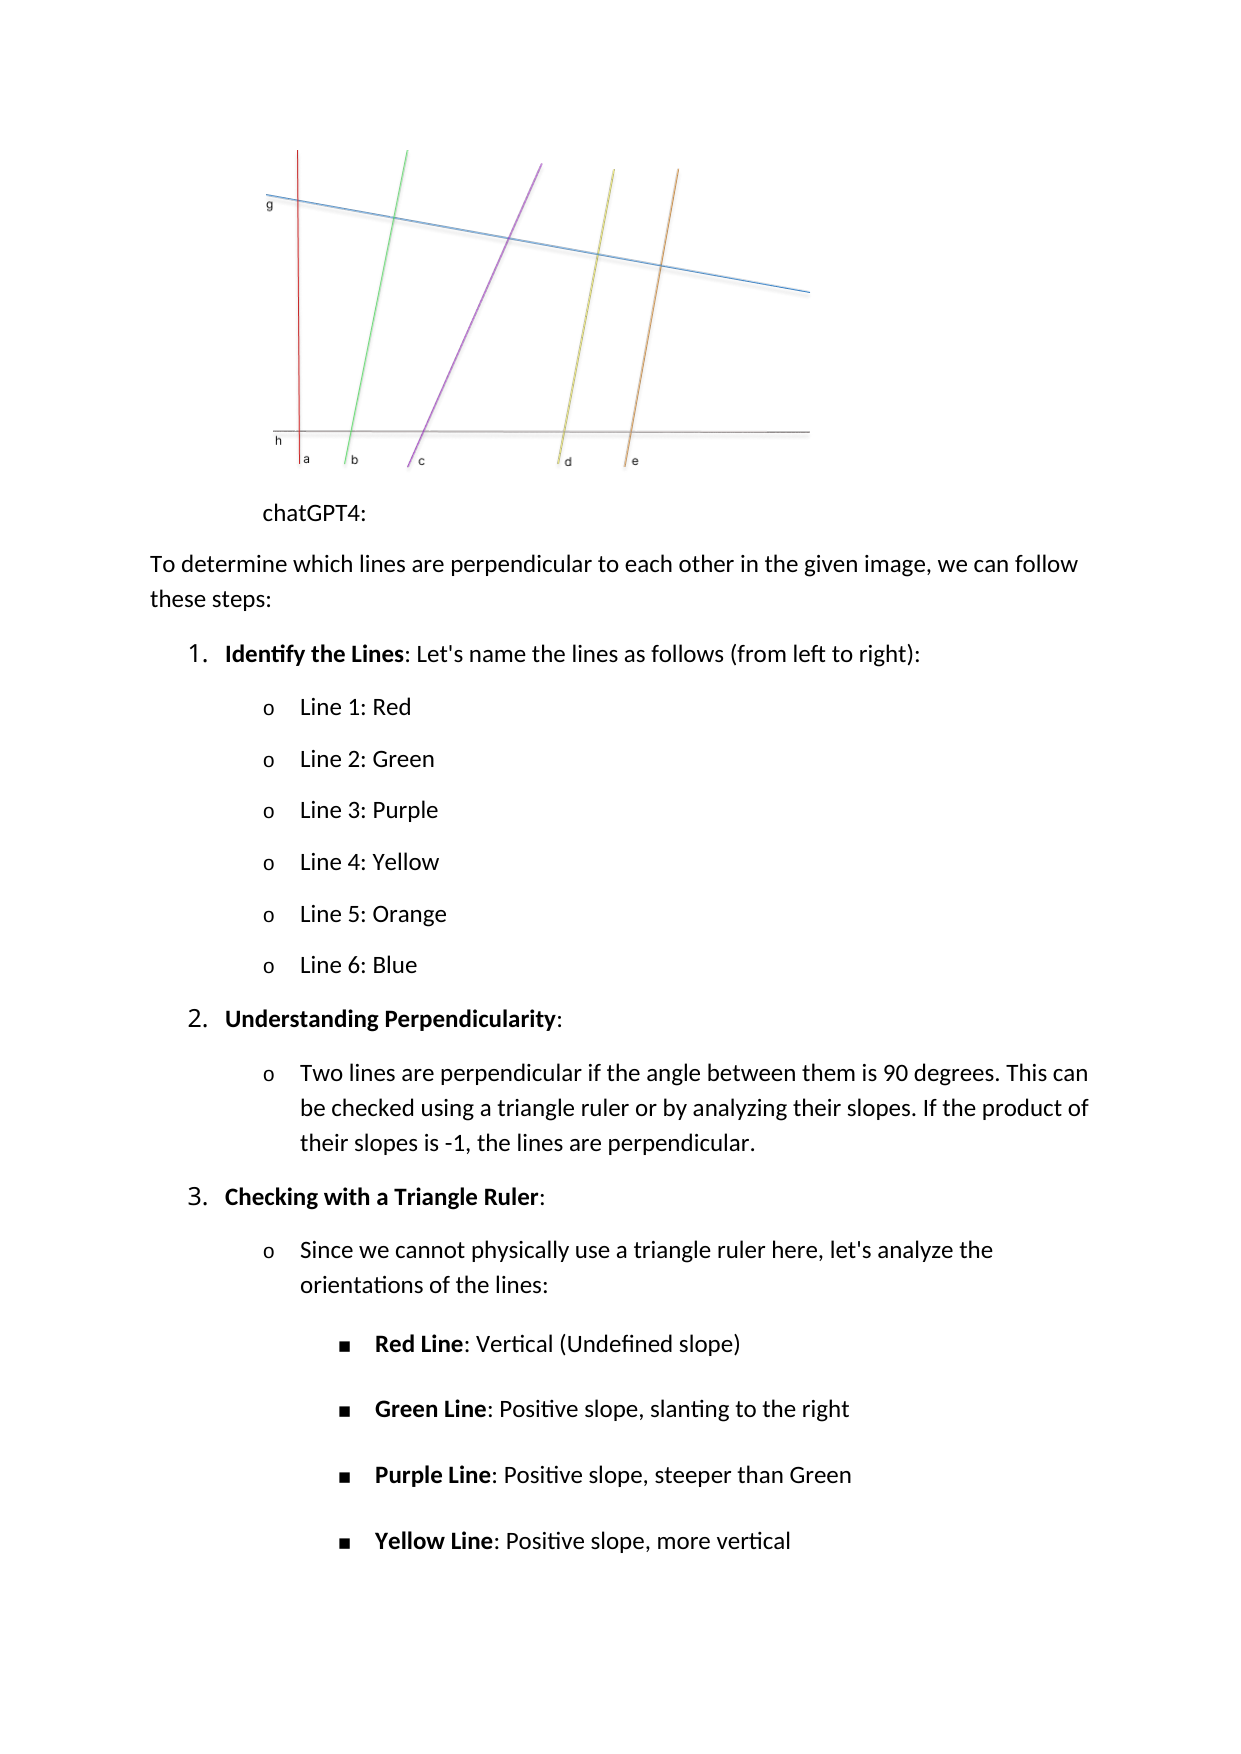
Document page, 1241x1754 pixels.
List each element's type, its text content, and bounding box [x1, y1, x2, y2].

picture [262, 150, 815, 476]
list Identify the Lines: Let's name the lines as follows (from left to right): [187, 635, 1090, 669]
list Line 4: Yellow [262, 846, 1090, 877]
list Green Line: Positive slope, slanting to the right [337, 1387, 1090, 1429]
text To determine which lines are perpendicular to each other in the given image, we can follow these steps: [150, 549, 1090, 614]
list Line 5: Orange [262, 898, 1090, 928]
list Since we cannot physically use a triangle ruler here, let's analyze the orientations of the lines: [262, 1234, 1090, 1300]
list Checking with a Triangle Ruler: [187, 1179, 1090, 1213]
text chatGPT4: [262, 497, 1090, 527]
list Understanding Perpendicularity: [187, 1001, 1090, 1035]
list Line 1: Red [262, 691, 1090, 722]
list Line 6: Blue [262, 949, 1090, 980]
list Red Line: Vertical (Undefined slope) [337, 1321, 1090, 1364]
list Line 3: Purple [262, 794, 1090, 825]
list Line 2: Green [262, 743, 1090, 773]
list Two lines are perpendicular if the angle between them is 90 degrees. This can be checked using a triangle ruler or by analyzing their slopes. If the product of their slopes is -1, the lines are perpendicular. [262, 1057, 1090, 1157]
list Purple Line: Positive slope, steeper than Green [337, 1453, 1090, 1495]
list Yellow Line: Positive slope, more vertical [337, 1518, 1090, 1561]
